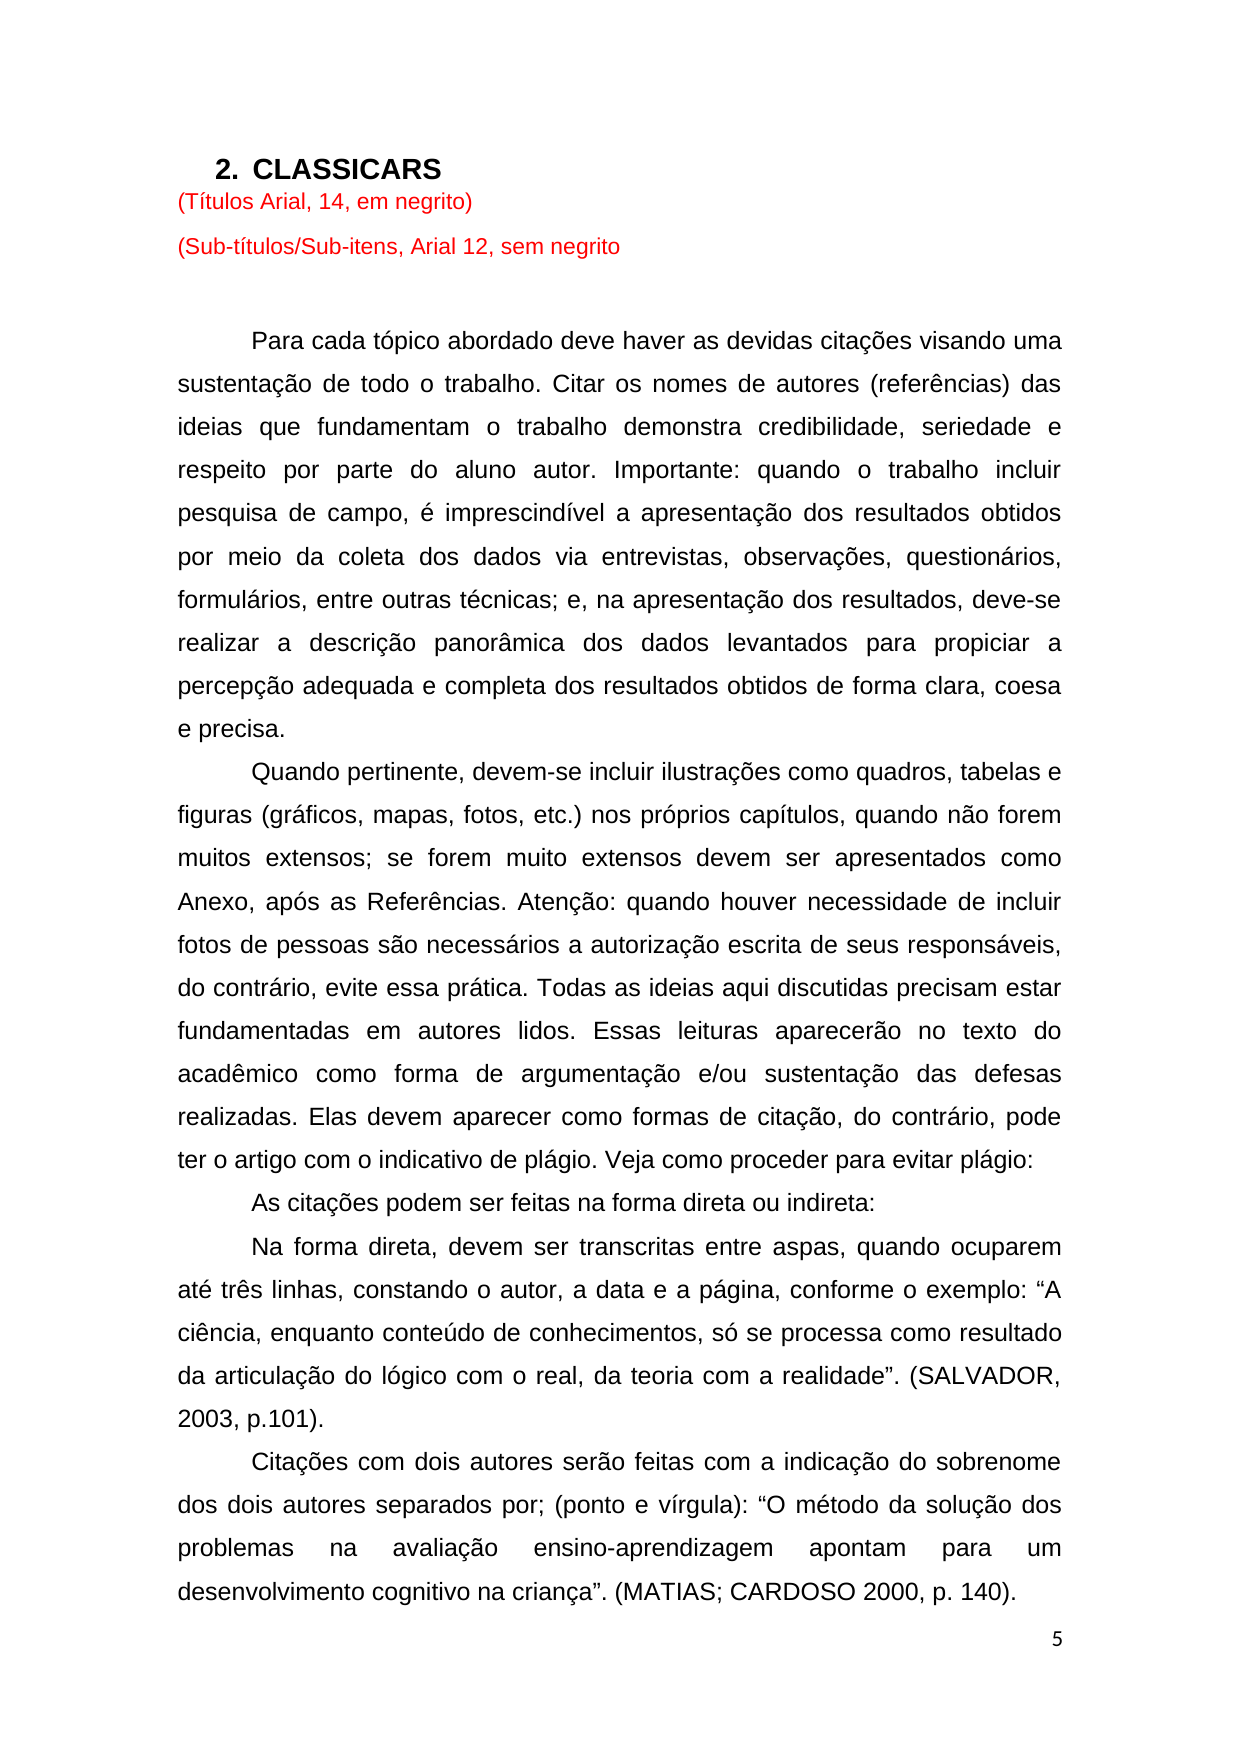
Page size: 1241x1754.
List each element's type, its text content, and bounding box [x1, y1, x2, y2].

text Para cada tópico abordado deve haver as devidas citações visando uma sustentação de todo o trabalho. Citar os nomes de autores (referências) das ideias que fundamentam o trabalho demonstra credibilidade, seriedade e respeito por parte do aluno autor. Importante: quando o trabalho incluir pesquisa de campo, é imprescindível a apresentação dos resultados obtidos por meio da coleta dos dados via entrevistas, observações, questionários, formulários, entre outras técnicas; e, na apresentação dos resultados, deve-se realizar a descrição panorâmica dos dados levantados para propiciar a percepção adequada e completa dos resultados obtidos de forma clara, coesa e precisa. [177, 326, 1063, 743]
text As citações podem ser feitas na forma direta ou indireta: [177, 1188, 1063, 1217]
text Quando pertinente, devem-se incluir ilustrações como quadros, tabelas e figuras (gráficos, mapas, fotos, etc.) nos próprios capítulos, quando não forem muitos extensos; se forem muito extensos devem ser apresentados como Anexo, após as Referências. Atenção: quando houver necessidade de incluir fotos de pessoas são necessários a autorização escrita de seus responsáveis, do contrário, evite essa prática. Todas as ideias aqui discutidas precisam estar fundamentadas em autores lidos. Essas leituras aparecerão no texto do acadêmico como forma de argumentação e/ou sustentação das defesas realizadas. Elas devem aparecer como formas de citação, do contrário, pode ter o artigo com o indicativo de plágio. Veja como proceder para evitar plágio: [177, 757, 1063, 1174]
text (Títulos Arial, 14, em negrito) [177, 188, 1063, 214]
text Na forma direta, devem ser transcritas entre aspas, quando ocuparem até três linhas, constando o autor, a data e a página, conforme o exemplo: “A ciência, enquanto conteúdo de conhecimentos, só se processa como resultado da articulação do lógico com o real, da teoria com a realidade”. (SALVADOR, 2003, p.101). [177, 1231, 1063, 1433]
text (Sub-títulos/Sub-itens, Arial 12, sem negrito [177, 233, 1063, 259]
text Citações com dois autores serão feitas com a indicação do sobrenome dos dois autores separados por; (ponto e vírgula): “O método da solução dos problemas na avaliação ensino-aprendizagem apontam para um desenvolvimento cognitivo na criança”. (MATIAS; CARDOSO 2000, p. 140). [177, 1447, 1063, 1605]
subtitle CLASSICARS [215, 152, 1063, 185]
